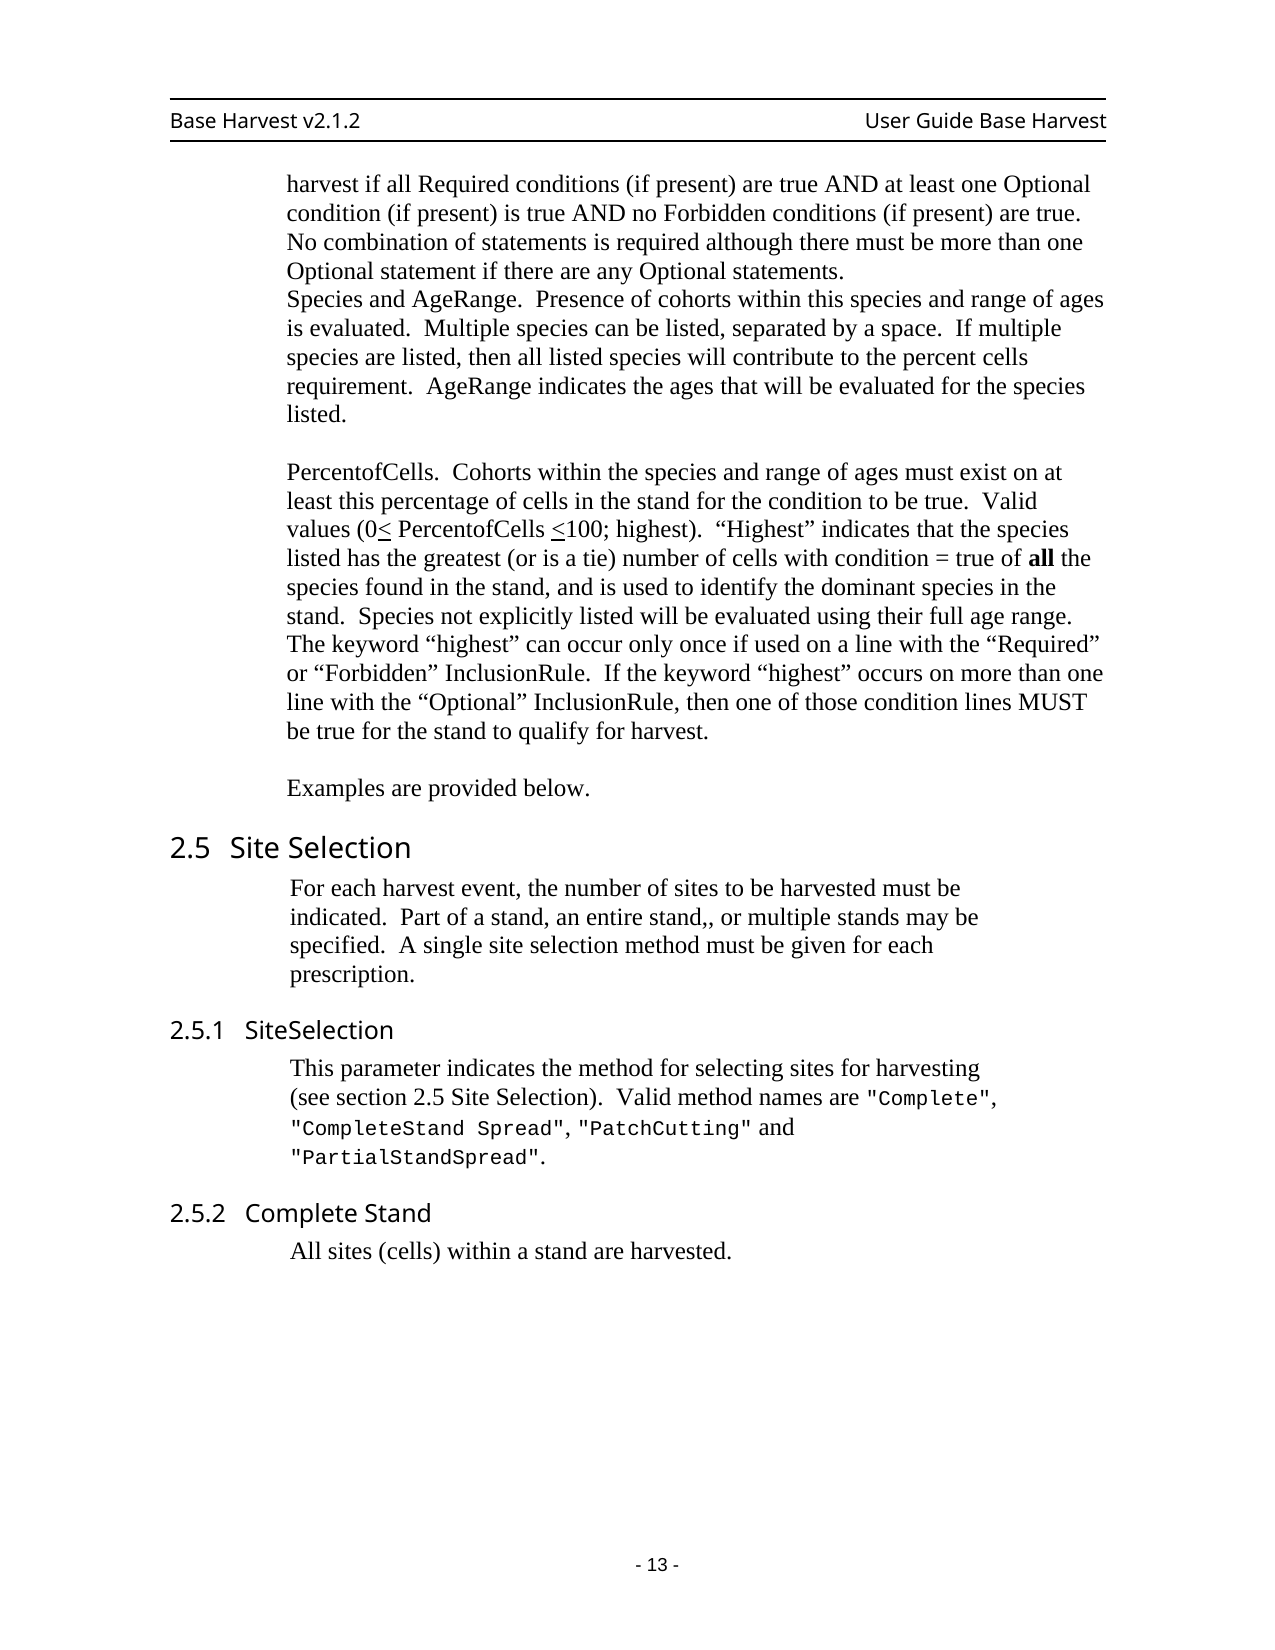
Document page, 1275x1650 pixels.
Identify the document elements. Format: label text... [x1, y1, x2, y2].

text Examples are provided below. [169, 773, 1106, 802]
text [286, 169, 1106, 284]
text Species and AgeRange. Presence of cohorts within this species and range of ages is evaluated. Multiple species can be listed, separated by a space. If multiple species are listed, then all listed species will contribute to the percent cells requirement. AgeRange indicates the ages that will be evaluated for the species listed. [286, 284, 1106, 428]
text PercentofCells. Cohorts within the species and range of ages must exist on at least this percentage of cells in the stand for the condition to be true. Valid values (0< PercentofCells <100; highest). “Highest” indicates that the species listed has the greatest (or is a tie) number of cells with condition = true of all the species found in the stand, and is used to identify the dominant species in the stand. Species not explicitly listed will be evaluated using their full age range. The keyword “highest” can occur only once if used on a line with the “Required” or “Forbidden” InclusionRule. If the keyword “highest” occurs on more than one line with the “Optional” InclusionRule, then one of those condition lines MUST be true for the stand to qualify for harvest. [286, 457, 1106, 744]
subtitle Complete Stand [169, 1196, 1106, 1230]
text This parameter indicates the method for selecting sites for harvesting (see section 2.5 Site Selection). Valid method names are "Complete", "CompleteStand Spread", "PatchCutting" and "PartialStandSpread". [289, 1053, 1001, 1171]
subtitle SiteSelection [169, 1013, 1106, 1047]
subtitle Site Selection [169, 827, 1106, 867]
text All sites (cells) within a stand are harvested. [289, 1236, 1001, 1265]
text For each harvest event, the number of sites to be harvested must be indicated. Part of a stand, an entire stand,, or multiple stands may be specified. A single site selection method must be given for each prescription. [289, 873, 1001, 988]
